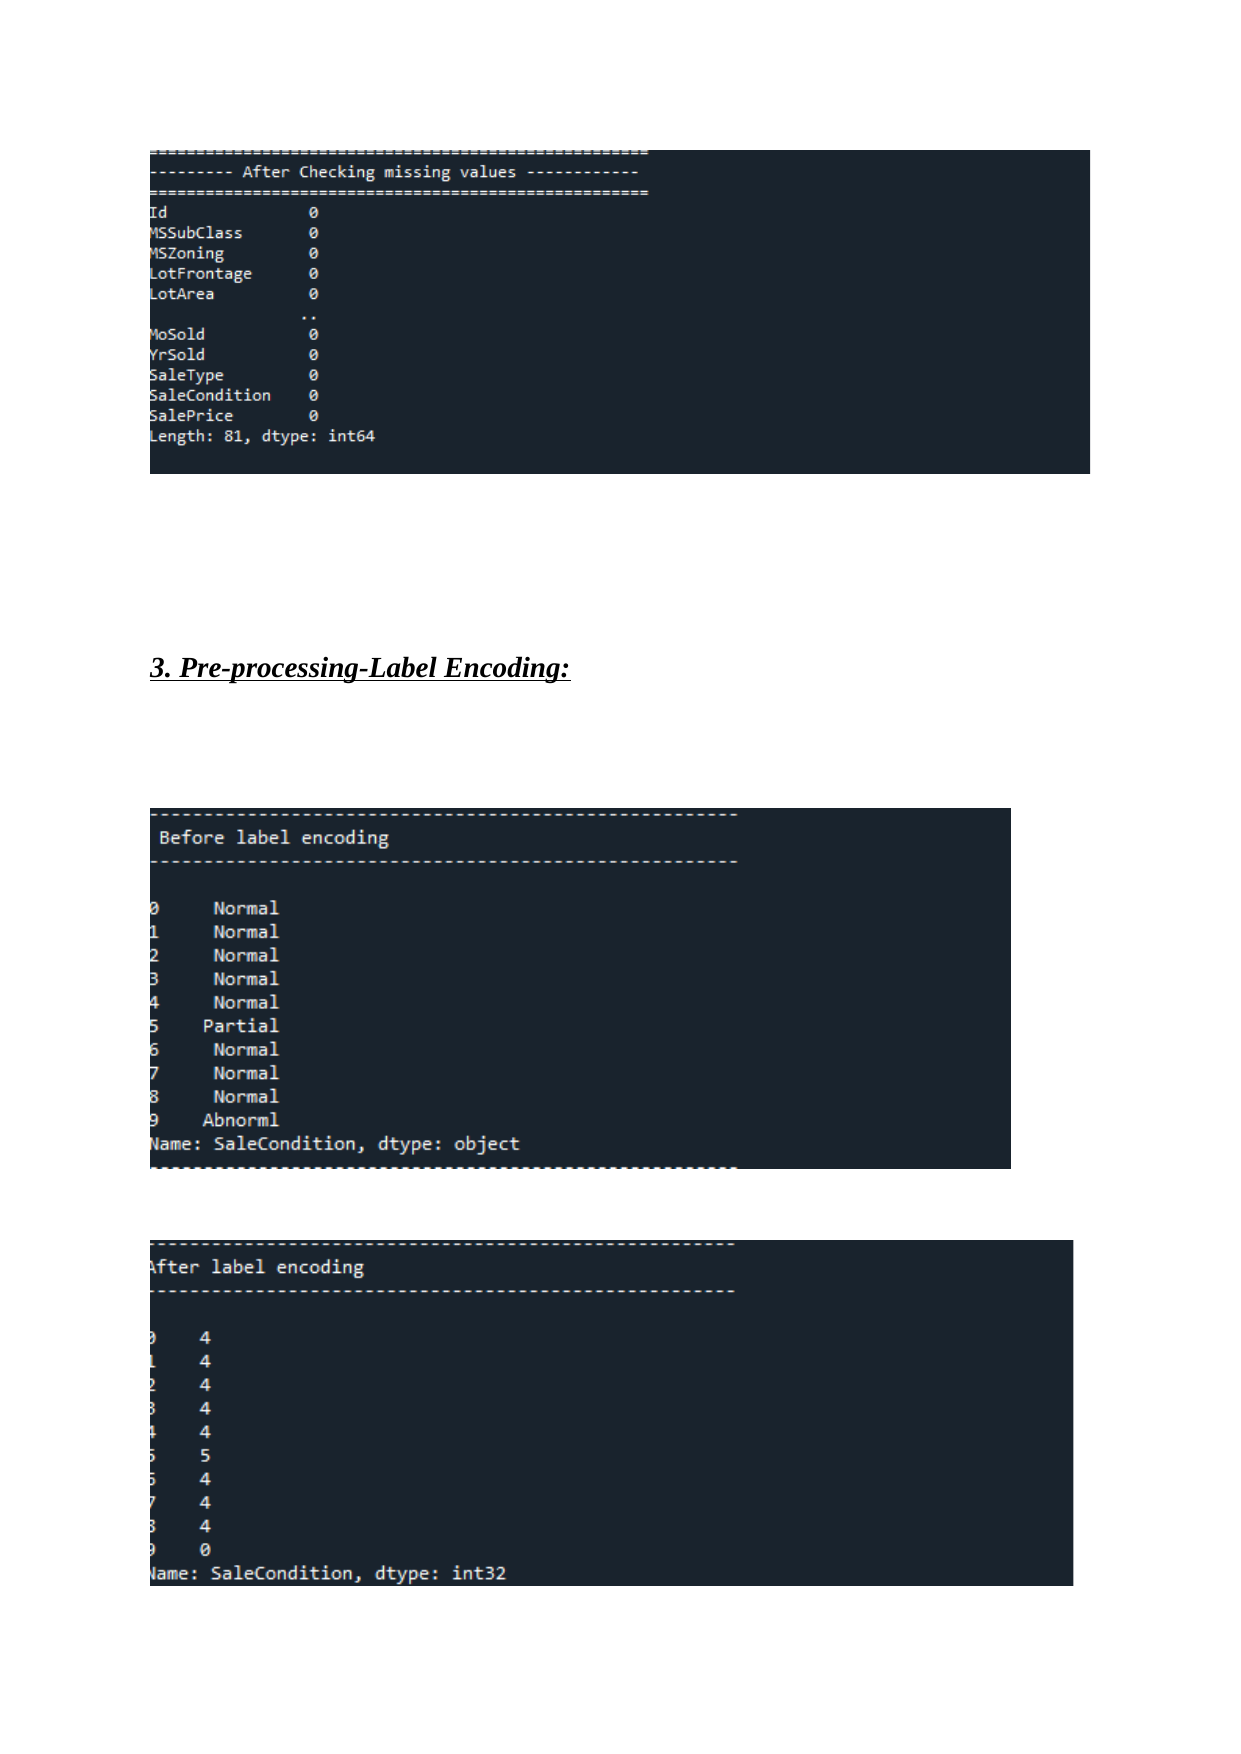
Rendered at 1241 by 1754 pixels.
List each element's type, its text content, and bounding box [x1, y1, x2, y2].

picture [150, 808, 1011, 1169]
text 3. Pre-processing-Label Encoding: [150, 651, 1090, 684]
picture [150, 1240, 1074, 1586]
picture [150, 150, 1091, 474]
